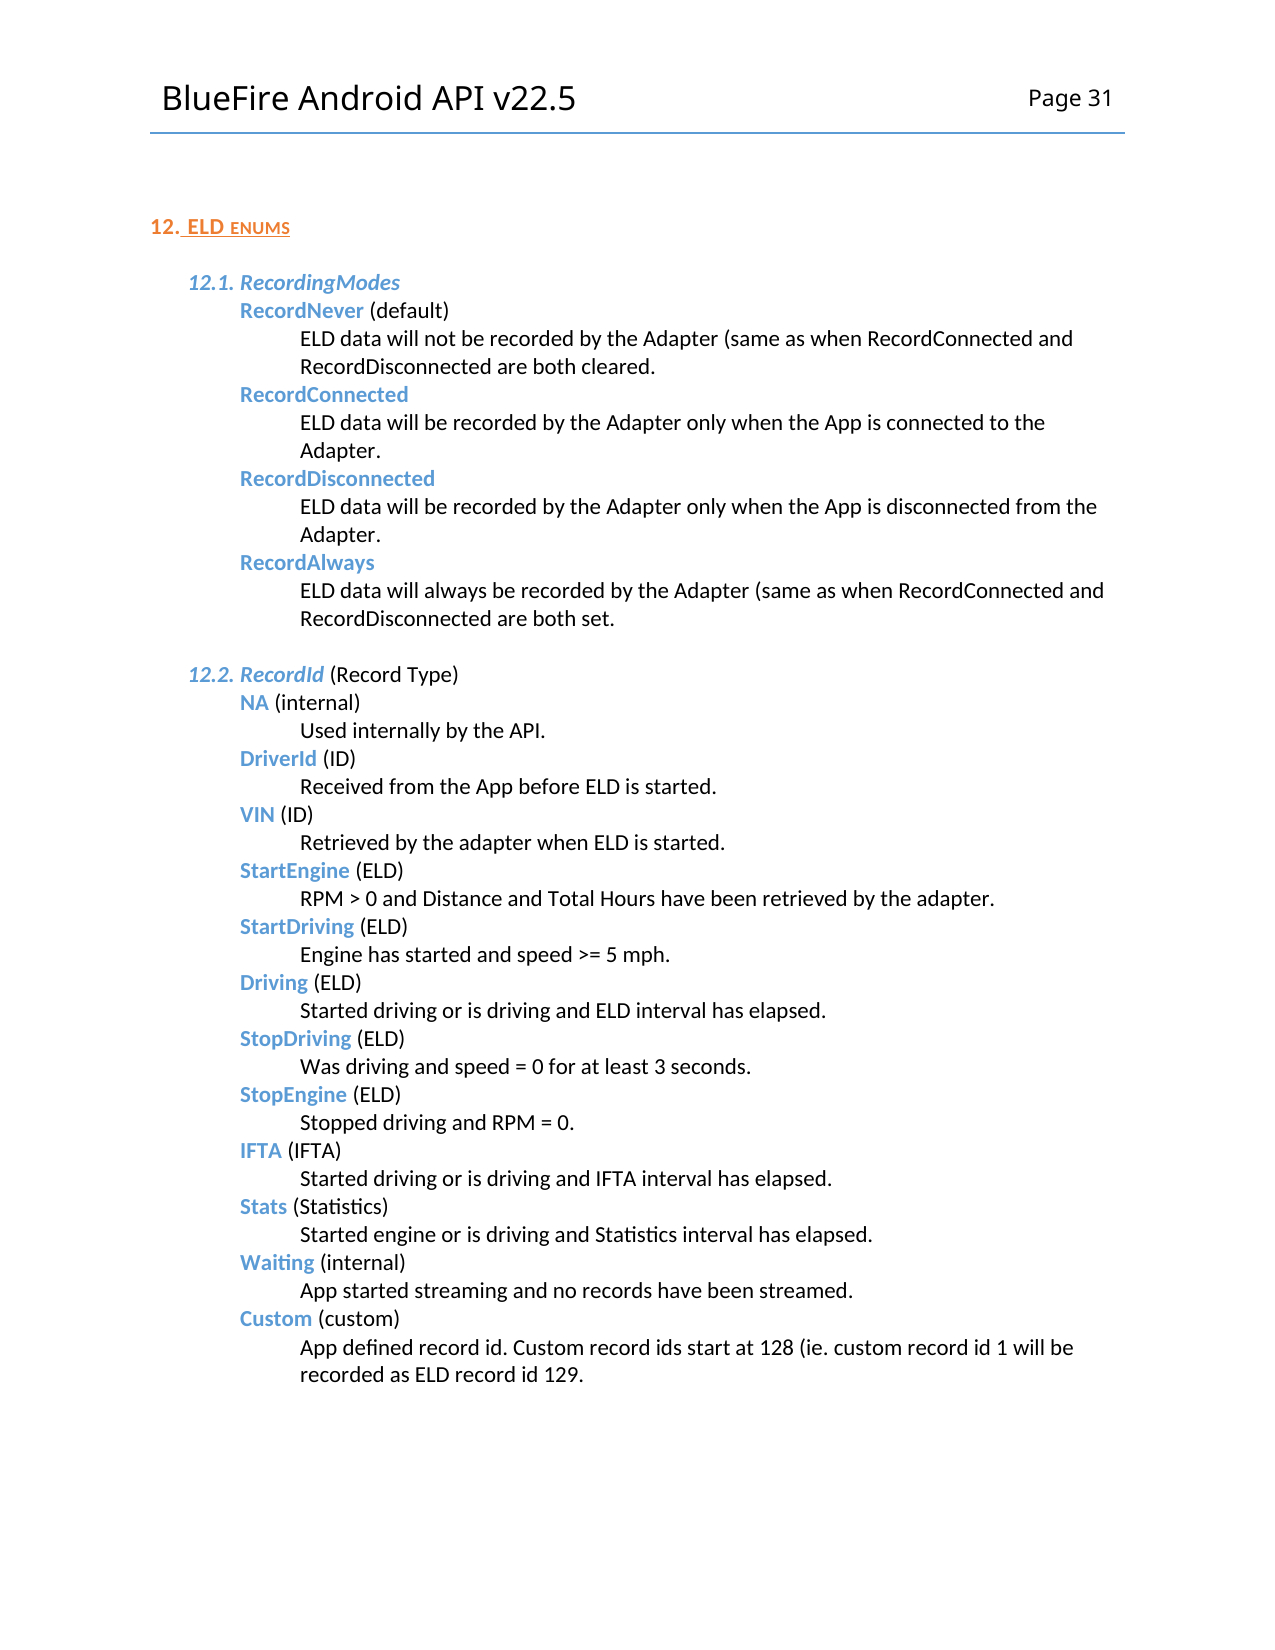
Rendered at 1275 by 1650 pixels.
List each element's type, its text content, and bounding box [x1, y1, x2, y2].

text ELD data will not be recorded by the Adapter (same as when RecordConnected and RecordDisconnected are both cleared. [300, 324, 1125, 380]
text Received from the App before ELD is started. [300, 772, 1125, 800]
text App defined record id. Custom record ids start at 128 (ie. custom record id 1 will be recorded as ELD record id 129. [300, 1333, 1125, 1389]
text VIN (ID) [240, 800, 1125, 828]
list RecordingModes [187, 268, 1125, 296]
text Stopped driving and RPM = 0. [300, 1108, 1125, 1136]
text Engine has started and speed >= 5 mph. [300, 940, 1125, 968]
list ELD enums [150, 212, 1125, 240]
text StopEngine (ELD) [240, 1080, 1125, 1108]
text NA (internal) [240, 688, 1125, 716]
text Custom (custom) [240, 1304, 1125, 1333]
text DriverId (ID) [240, 744, 1125, 772]
text Started engine or is driving and Statistics interval has elapsed. [300, 1221, 1125, 1248]
text App started streaming and no records have been streamed. [300, 1277, 1125, 1304]
text Started driving or is driving and ELD interval has elapsed. [300, 996, 1125, 1024]
text Was driving and speed = 0 for at least 3 seconds. [300, 1052, 1125, 1080]
text StartDriving (ELD) [240, 912, 1125, 940]
text RecordDisconnected [240, 464, 1125, 492]
text Waiting (internal) [240, 1248, 1125, 1277]
text IFTA (IFTA) [240, 1136, 1125, 1164]
text Retrieved by the adapter when ELD is started. [300, 828, 1125, 856]
text Used internally by the API. [300, 716, 1125, 744]
text RecordAlways [240, 548, 1125, 576]
text ELD data will always be recorded by the Adapter (same as when RecordConnected and RecordDisconnected are both set. [300, 576, 1125, 632]
text RPM > 0 and Distance and Total Hours have been retrieved by the adapter. [300, 884, 1125, 912]
text ELD data will be recorded by the Adapter only when the App is disconnected from the Adapter. [300, 492, 1125, 548]
text Stats (Statistics) [240, 1192, 1125, 1221]
text StartEngine (ELD) [240, 856, 1125, 884]
text RecordNever (default) [240, 296, 1125, 324]
text Driving (ELD) [240, 968, 1125, 996]
list RecordId (Record Type) [187, 660, 1125, 688]
text StopDriving (ELD) [240, 1024, 1125, 1052]
text ELD data will be recorded by the Adapter only when the App is connected to the Adapter. [300, 408, 1125, 464]
text Started driving or is driving and IFTA interval has elapsed. [300, 1164, 1125, 1192]
text RecordConnected [240, 380, 1125, 408]
